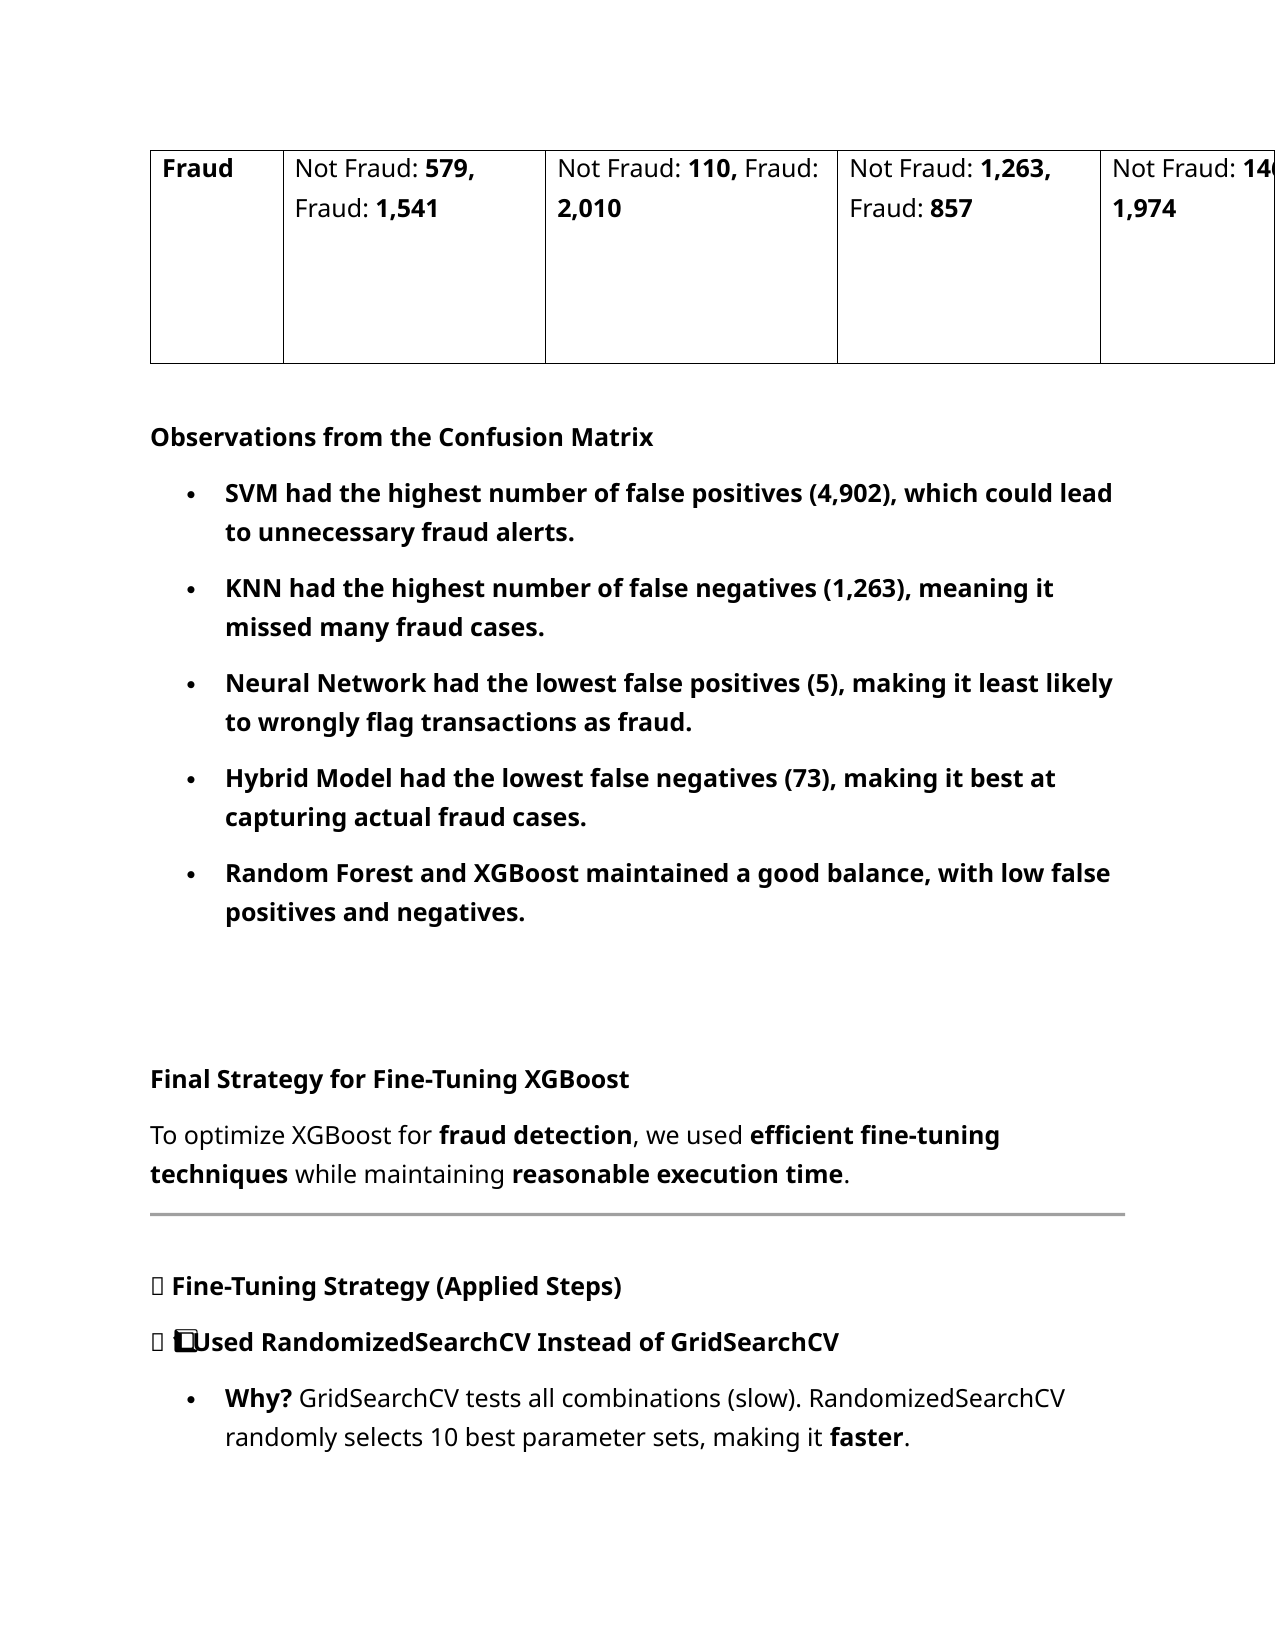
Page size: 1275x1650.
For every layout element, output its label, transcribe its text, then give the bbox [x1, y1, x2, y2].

list KNN had the highest number of false negatives (1,263), meaning it missed many fraud cases. [187, 570, 1125, 644]
text To optimize XGBoost for fraud detection, we used efficient fine-tuning techniques while maintaining reasonable execution time. [150, 1118, 1125, 1191]
table_cell Not Fraud: 579, Fraud: 1,541 [284, 151, 545, 363]
text Final Strategy for Fine-Tuning XGBoost [150, 1062, 1125, 1096]
table_cell Not Fraud: 1,263, Fraud: 857 [838, 151, 1100, 363]
table_cell Not Fraud: 146, Fraud: 1,974 [1101, 151, 1274, 363]
list Hybrid Model had the lowest false negatives (73), making it best at capturing actual fraud cases. [187, 760, 1125, 834]
table_cell Fraud [151, 151, 283, 363]
list Random Forest and XGBoost maintained a good balance, with low false positives and negatives. [187, 855, 1125, 929]
list SVM had the highest number of false positives (4,902), which could lead to unnecessary fraud alerts. [187, 475, 1125, 549]
list Neural Network had the lowest false positives (5), making it least likely to wrongly flag transactions as fraud. [187, 665, 1125, 739]
list Why? GridSearchCV tests all combinations (slow). RandomizedSearchCV randomly selects 10 best parameter sets, making it faster. [187, 1380, 1125, 1454]
text ✅ 1️⃣ Used RandomizedSearchCV Instead of GridSearchCV [150, 1324, 1125, 1359]
text Observations from the Confusion Matrix [150, 419, 1125, 454]
text 📌 Fine-Tuning Strategy (Applied Steps) [150, 1269, 1125, 1303]
table_cell Not Fraud: 110, Fraud: 2,010 [546, 151, 837, 363]
